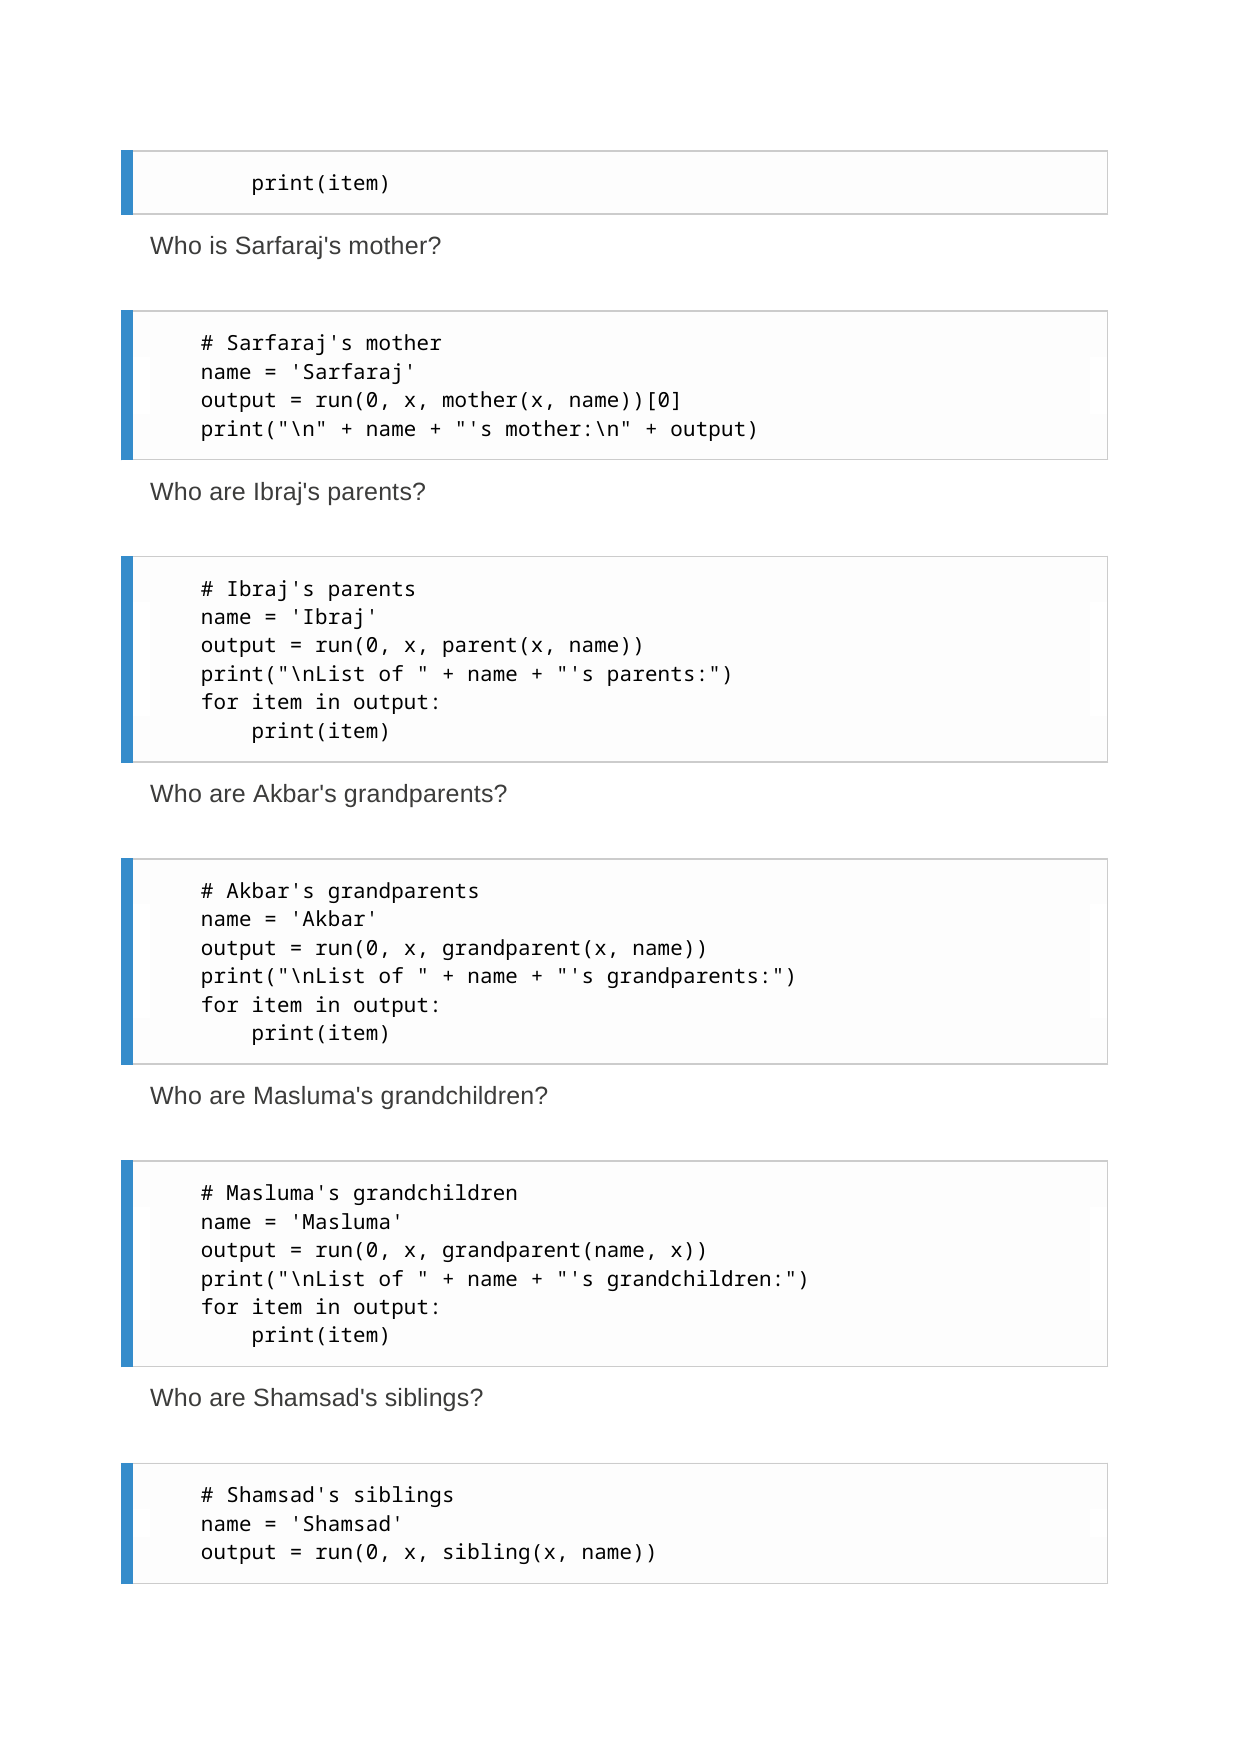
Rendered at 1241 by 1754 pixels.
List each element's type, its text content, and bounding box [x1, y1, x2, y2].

text output = run(0, x, grandparent(x, name)) [150, 933, 1090, 961]
text # Sarfaraj's mother [133, 312, 1107, 357]
text print("\nList of " + name + "'s grandparents:") [150, 961, 1090, 990]
text # Akbar's grandparents [133, 860, 1107, 904]
text output = run(0, x, grandparent(name, x)) [150, 1235, 1090, 1264]
text name = 'Masluma' [150, 1207, 1090, 1235]
text Who are Masluma's grandchildren? [150, 1065, 1090, 1110]
text print("\nList of " + name + "'s parents:") [150, 659, 1090, 687]
text name = 'Sarfaraj' [150, 357, 1090, 385]
text Who are Akbar's grandparents? [150, 763, 1090, 808]
text print(item) [133, 698, 1107, 761]
text name = 'Akbar' [150, 904, 1090, 933]
text Who is Sarfaraj's mother? [150, 215, 1090, 260]
text print(item) [133, 152, 1107, 213]
text print(item) [133, 1000, 1107, 1063]
text output = run(0, x, sibling(x, name)) [133, 1519, 1107, 1583]
text Who are Ibraj's parents? [150, 460, 1090, 505]
text name = 'Ibraj' [150, 602, 1090, 631]
text # Masluma's grandchildren [133, 1162, 1107, 1207]
text print(item) [133, 1302, 1107, 1366]
text print("\nList of " + name + "'s grandchildren:") [150, 1264, 1090, 1292]
text output = run(0, x, parent(x, name)) [150, 631, 1090, 659]
text Who are Shamsad's siblings? [150, 1367, 1090, 1412]
text # Ibraj's parents [133, 557, 1107, 602]
text print("\n" + name + "'s mother:\n" + output) [133, 395, 1107, 459]
text # Shamsad's siblings [133, 1464, 1107, 1509]
